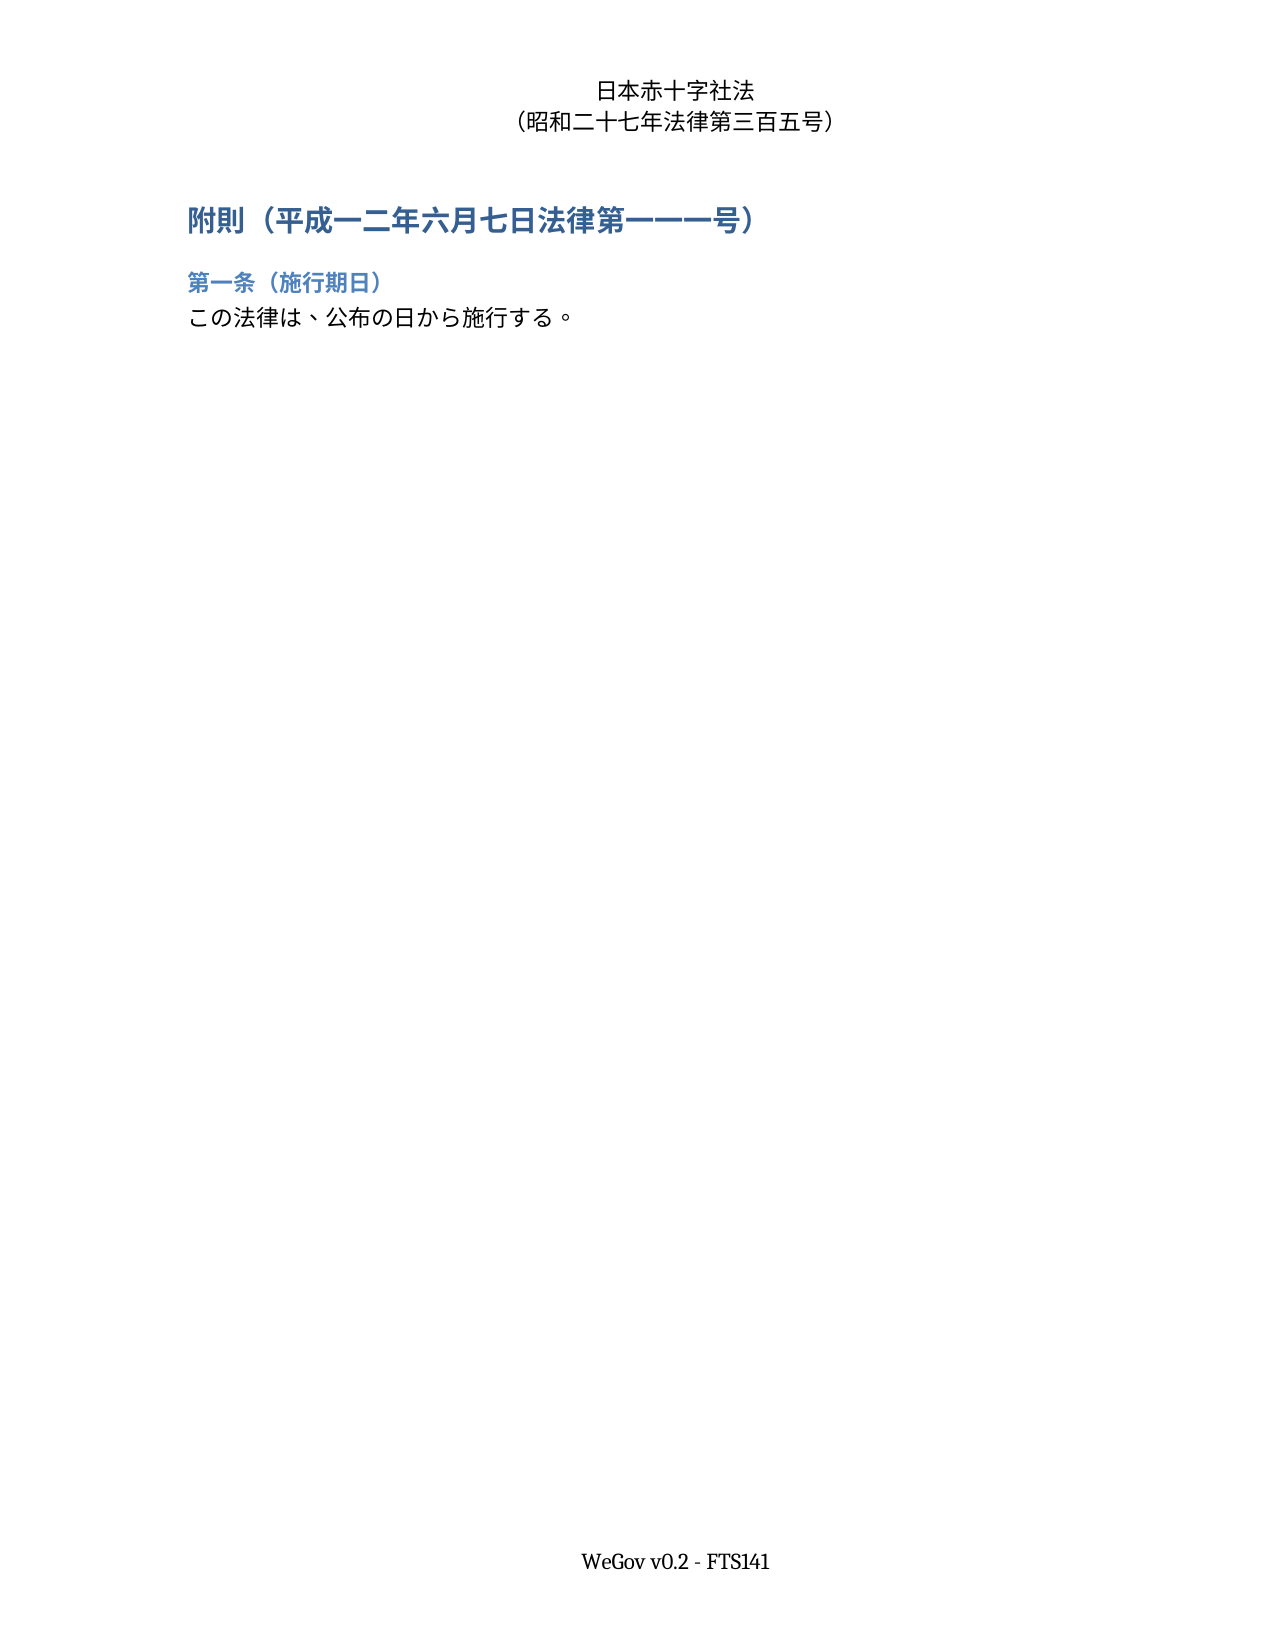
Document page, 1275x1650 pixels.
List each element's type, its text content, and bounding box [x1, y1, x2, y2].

subtitle 第一条（施行期日） [187, 266, 1087, 298]
text この法律は、公布の日から施行する。 [187, 302, 1087, 334]
subtitle 附則（平成一二年六月七日法律第一一一号） [187, 200, 1087, 240]
